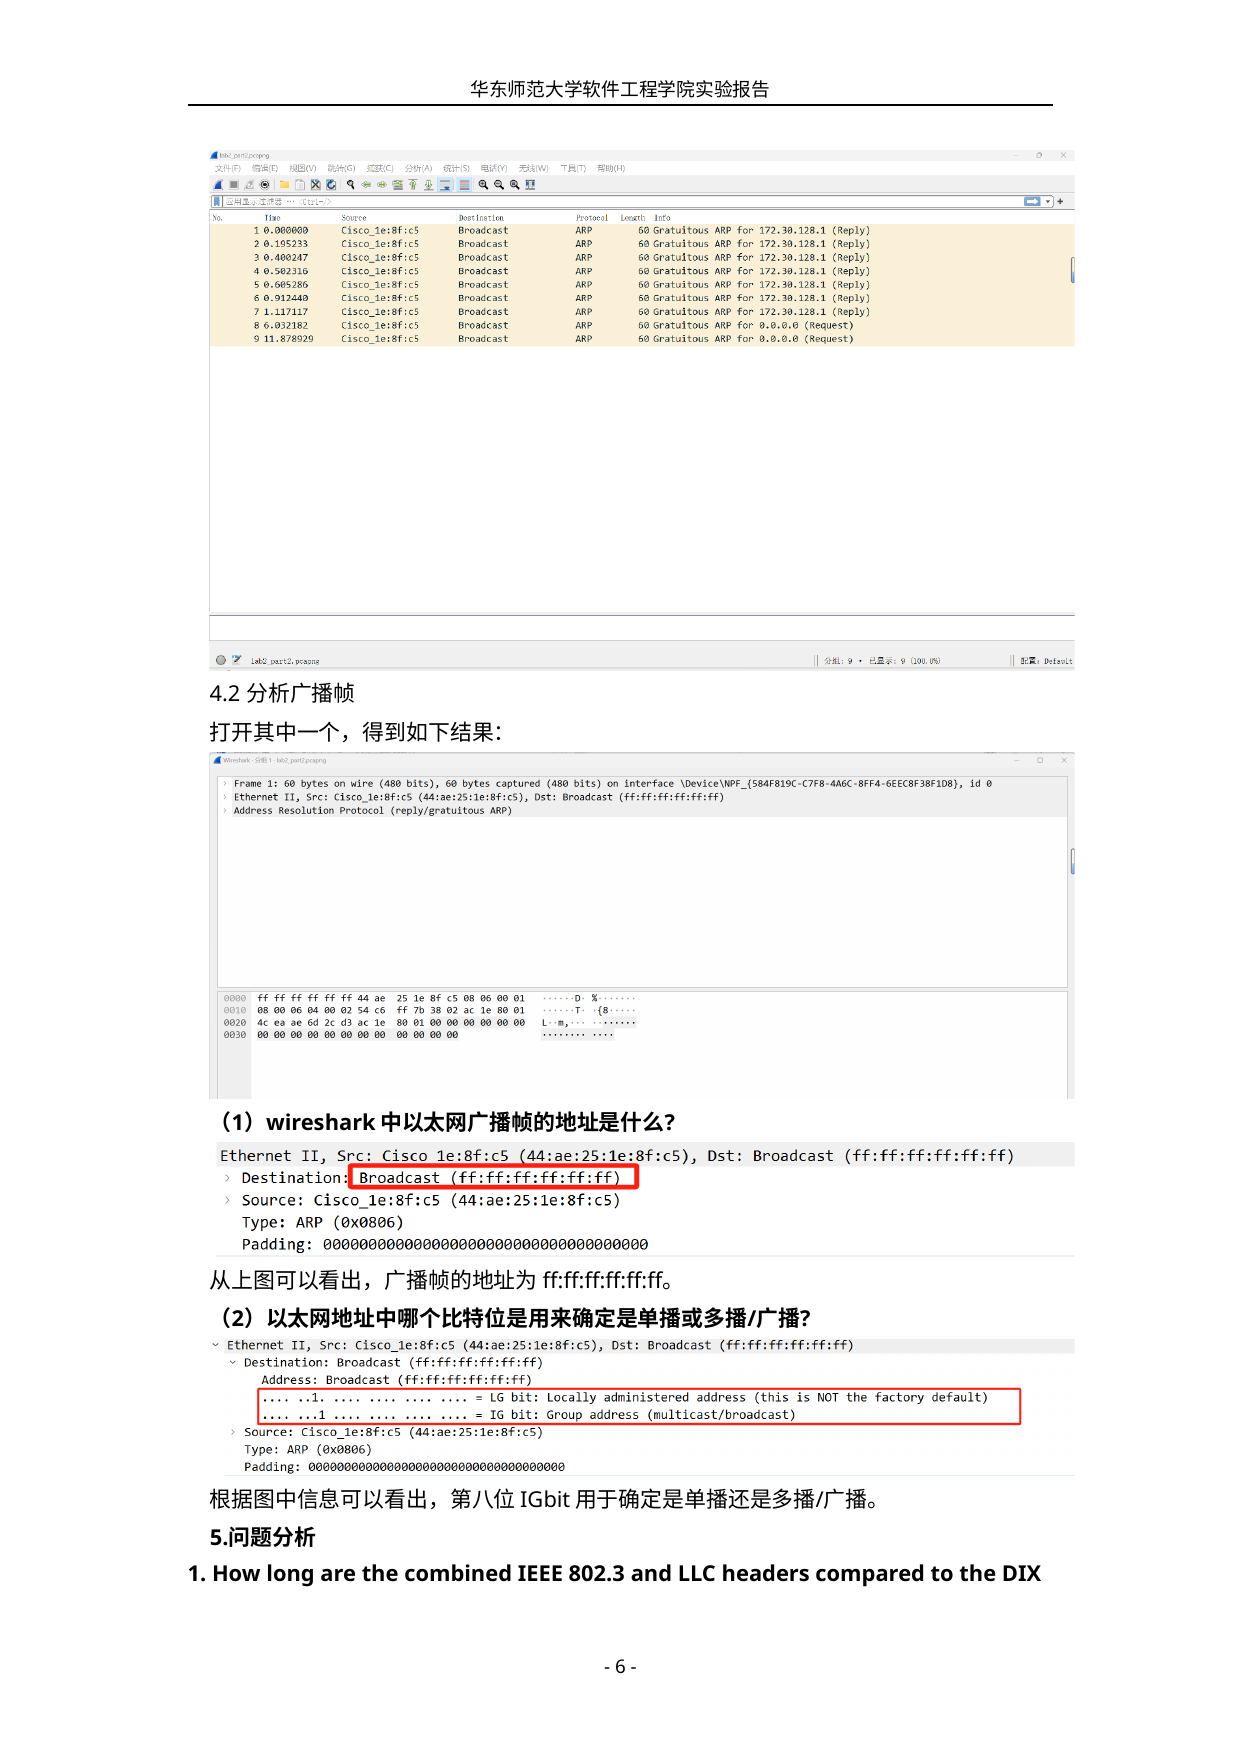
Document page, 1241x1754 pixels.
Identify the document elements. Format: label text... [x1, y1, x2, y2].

text 根据图中信息可以看出，第八位IGbit用于确定是单播还是多播/广播。 [187, 1482, 1053, 1513]
text （2）以太网地址中哪个比特位是用来确定是单播或多播/广播? [187, 1301, 1053, 1333]
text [187, 1558, 1053, 1588]
text 从上图可以看出，广播帧的地址为 ff:ff:ff:ff:ff:ff。 [187, 1263, 1053, 1295]
picture [209, 150, 1075, 671]
picture [209, 1339, 1075, 1476]
text 4.2 分析广播帧 [187, 676, 1053, 708]
picture [209, 1142, 1075, 1257]
text 5.问题分析 [187, 1520, 1053, 1552]
picture [209, 752, 1075, 1099]
text （1）wireshark中以太网广播帧的地址是什么? [187, 1105, 1053, 1137]
text 打开其中一个，得到如下结果： [187, 714, 1053, 746]
